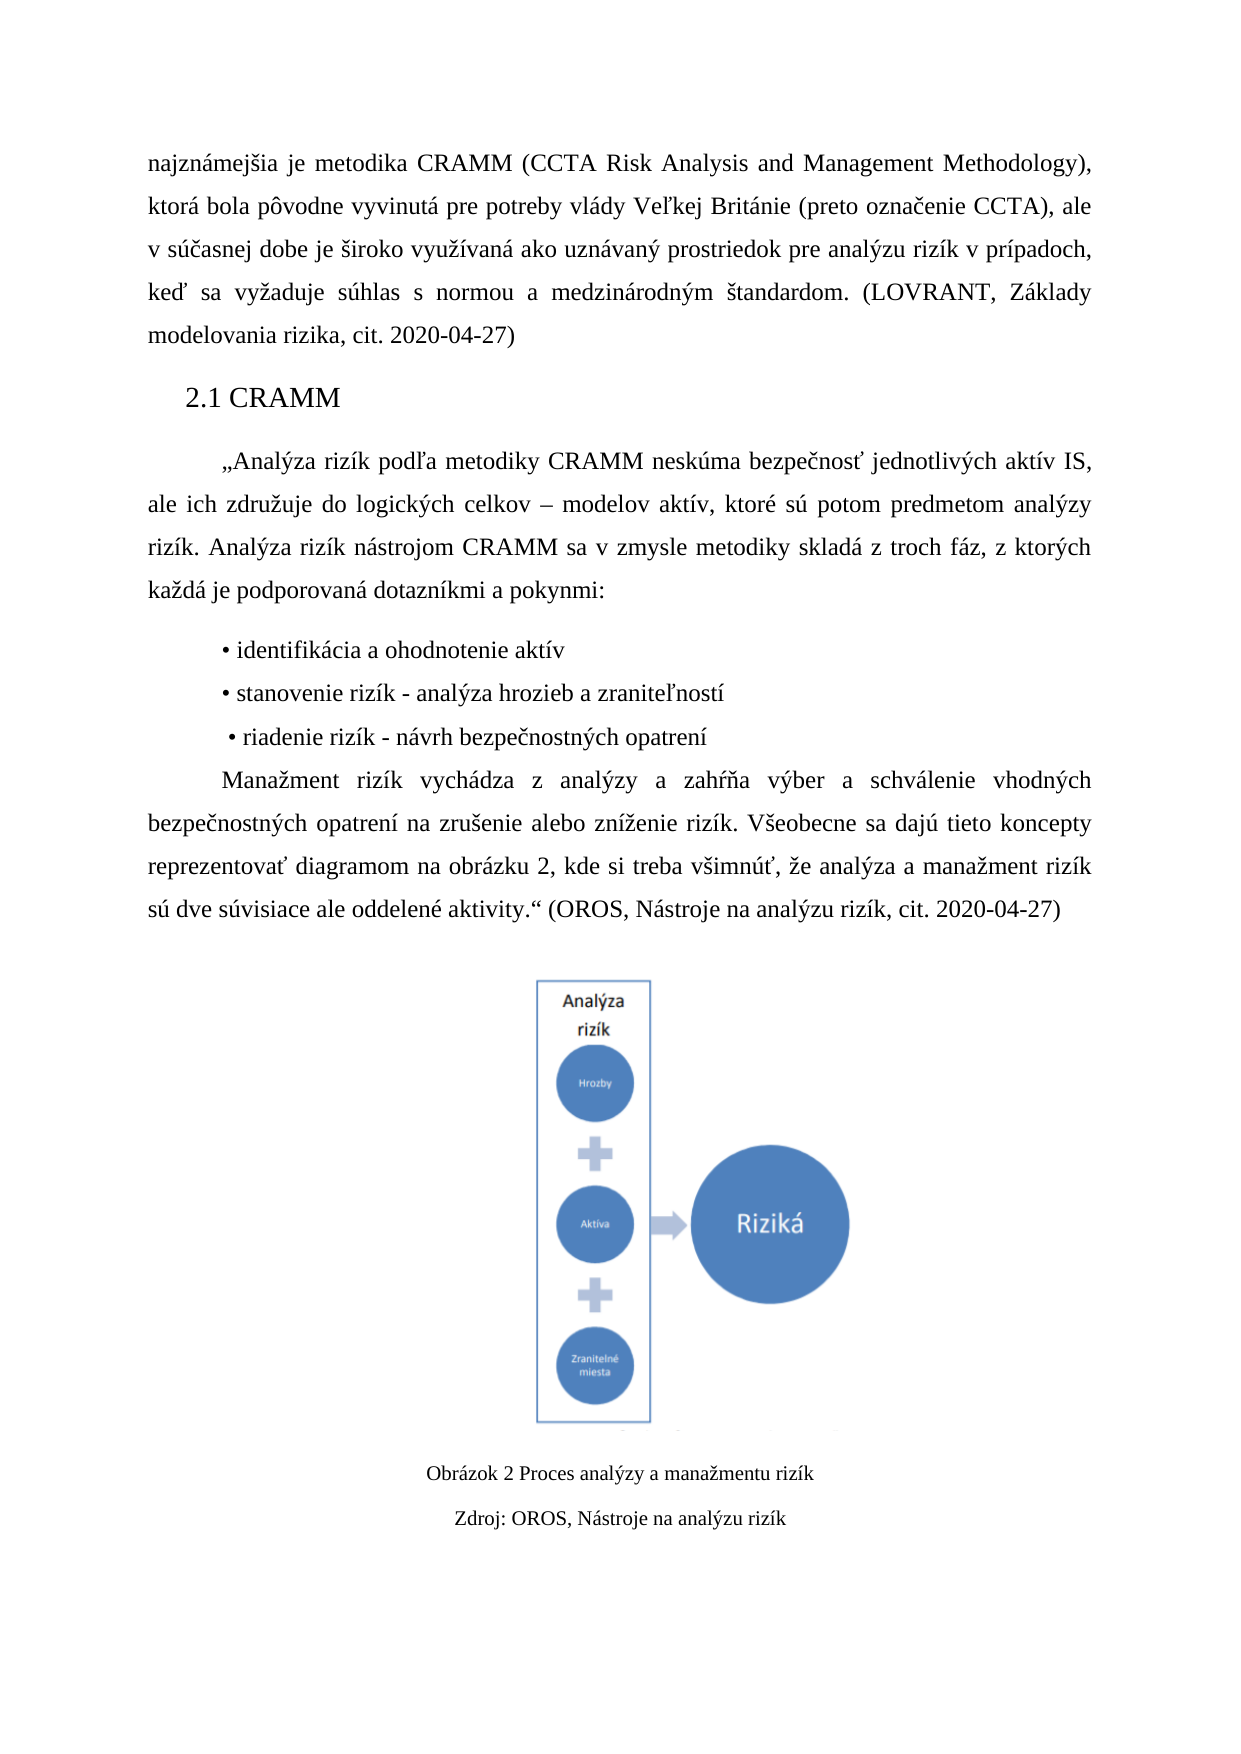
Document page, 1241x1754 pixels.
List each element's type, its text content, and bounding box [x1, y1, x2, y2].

text • stanovenie rizík - analýza hrozieb a zraniteľností [148, 678, 1093, 707]
text • identifikácia a ohodnotenie aktív [148, 635, 1093, 664]
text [148, 148, 1093, 349]
text Manažment rizík vychádza z analýzy a zahŕňa výber a schválenie vhodných bezpečnostných opatrení na zrušenie alebo zníženie rizík. Všeobecne sa dajú tieto koncepty reprezentovať diagramom na obrázku 2, kde si treba všimnúť, že analýza a manažment rizík sú dve súvisiace ale oddelené aktivity.“ (OROS, Nástroje na analýzu rizík, cit. 2020-04-27) [148, 765, 1093, 923]
text • riadenie rizík - návrh bezpečnostných opatrení [148, 722, 1093, 750]
subtitle CRAMM [185, 380, 1093, 413]
picture [437, 953, 877, 1431]
text „Analýza rizík podľa metodiky CRAMM neskúma bezpečnosť jednotlivých aktív IS, ale ich združuje do logických celkov – modelov aktív, ktoré sú potom predmetom analýzy rizík. Analýza rizík nástrojom CRAMM sa v zmysle metodiky skladá z troch fáz, z ktorých každá je podporovaná dotazníkmi a pokynmi: [148, 446, 1093, 604]
text Obrázok 2 Proces analýzy a manažmentu rizík [148, 1461, 1093, 1485]
text Zdroj: OROS, Nástroje na analýzu rizík [148, 1506, 1093, 1530]
